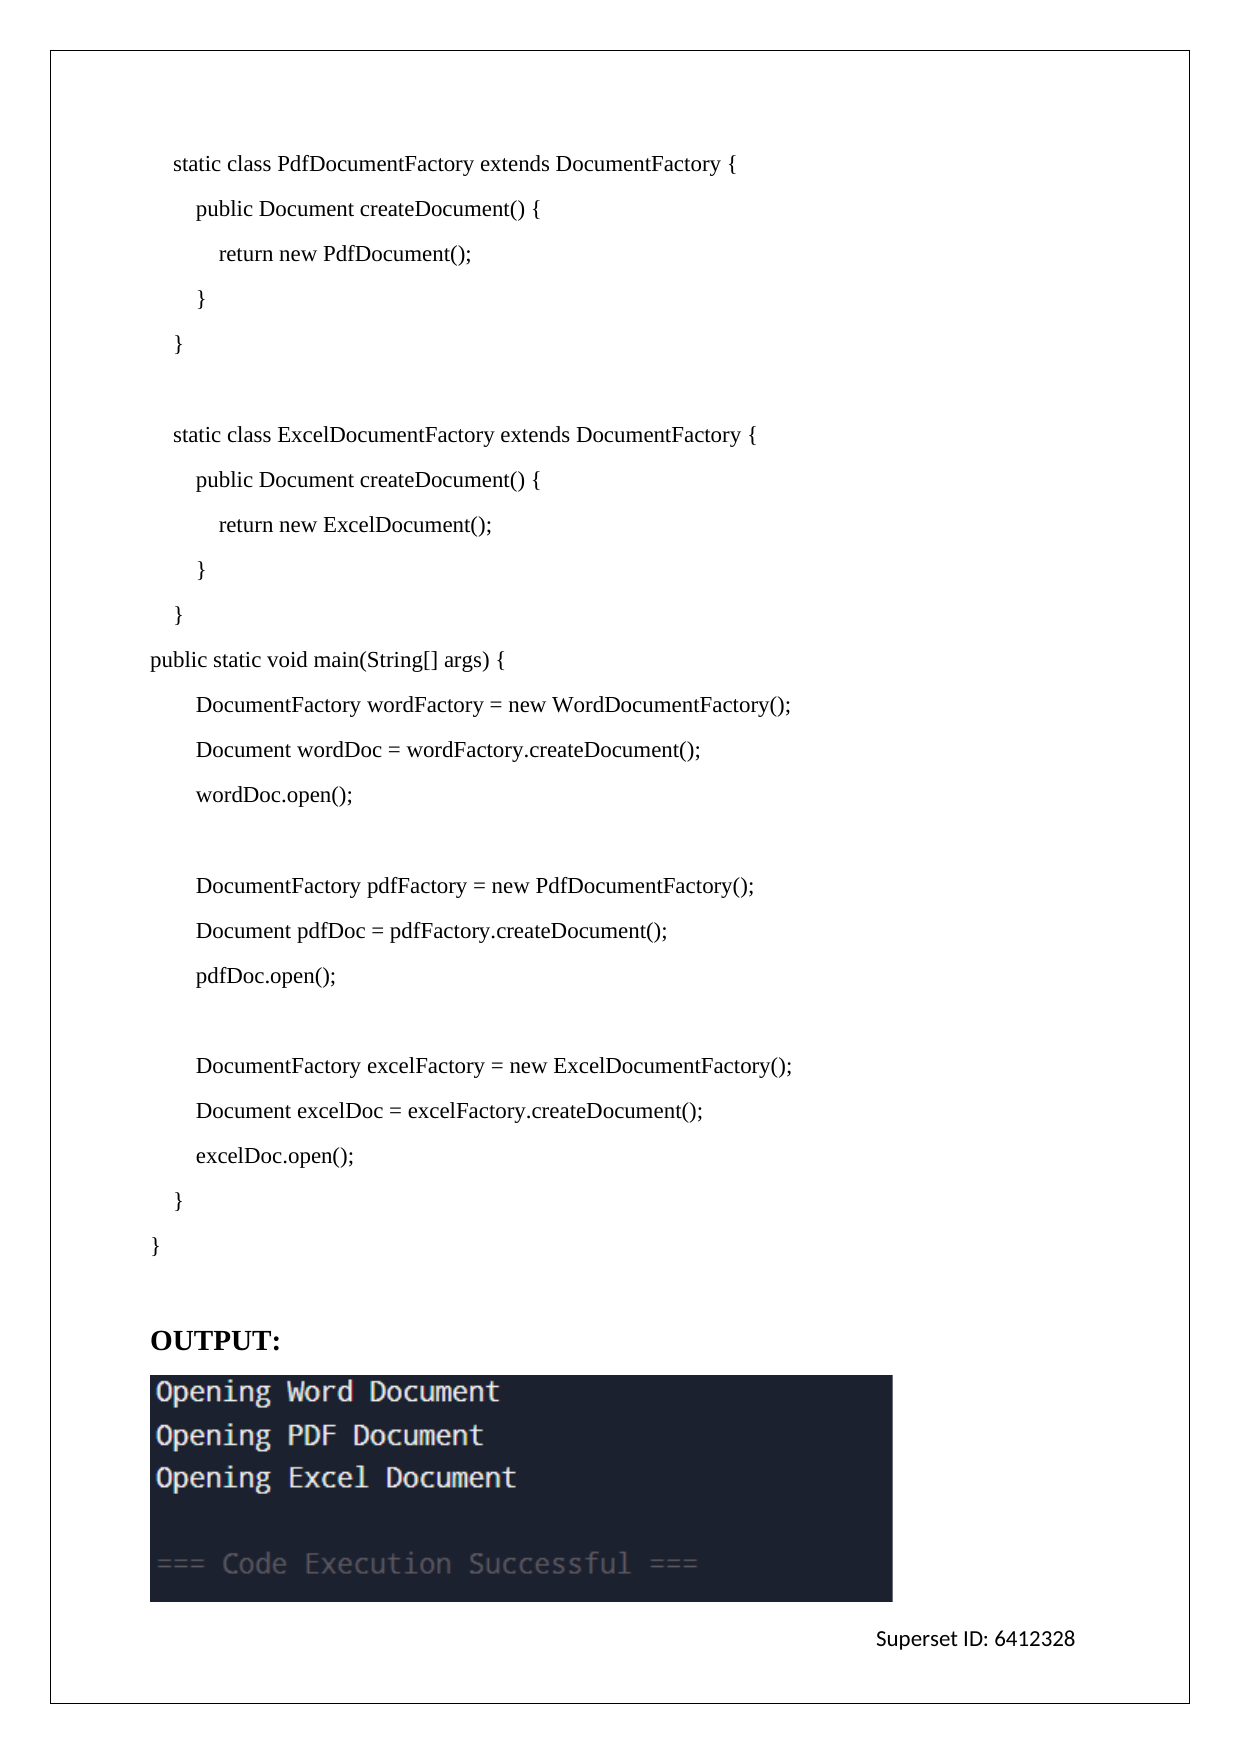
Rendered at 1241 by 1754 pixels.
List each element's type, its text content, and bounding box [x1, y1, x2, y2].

text return new PdfDocument(); [150, 240, 1090, 267]
text public Document createDocument() { [150, 466, 1090, 492]
text wordDoc.open(); [150, 781, 1090, 808]
text Document pdfDoc = pdfFactory.createDocument(); [150, 917, 1090, 943]
text Document excelDoc = excelFactory.createDocument(); [150, 1097, 1090, 1123]
text static class ExcelDocumentFactory extends DocumentFactory { [150, 421, 1090, 447]
picture [150, 1375, 893, 1602]
text } [150, 601, 1090, 627]
text public Document createDocument() { [150, 195, 1090, 221]
text } [150, 1187, 1090, 1214]
text static class PdfDocumentFactory extends DocumentFactory { [150, 150, 1090, 176]
text Document wordDoc = wordFactory.createDocument(); [150, 736, 1090, 763]
text return new ExcelDocument(); [150, 511, 1090, 537]
text DocumentFactory wordFactory = new WordDocumentFactory(); [150, 691, 1090, 718]
text public static void main(String[] args) { [150, 646, 1090, 672]
text } [150, 1232, 1090, 1259]
text pdfDoc.open(); [150, 962, 1090, 988]
text } [150, 330, 1090, 357]
text OUTPUT: [150, 1323, 1090, 1356]
text excelDoc.open(); [150, 1142, 1090, 1169]
text } [150, 285, 1090, 312]
text DocumentFactory excelFactory = new ExcelDocumentFactory(); [150, 1052, 1090, 1078]
text } [150, 556, 1090, 582]
text DocumentFactory pdfFactory = new PdfDocumentFactory(); [150, 872, 1090, 898]
